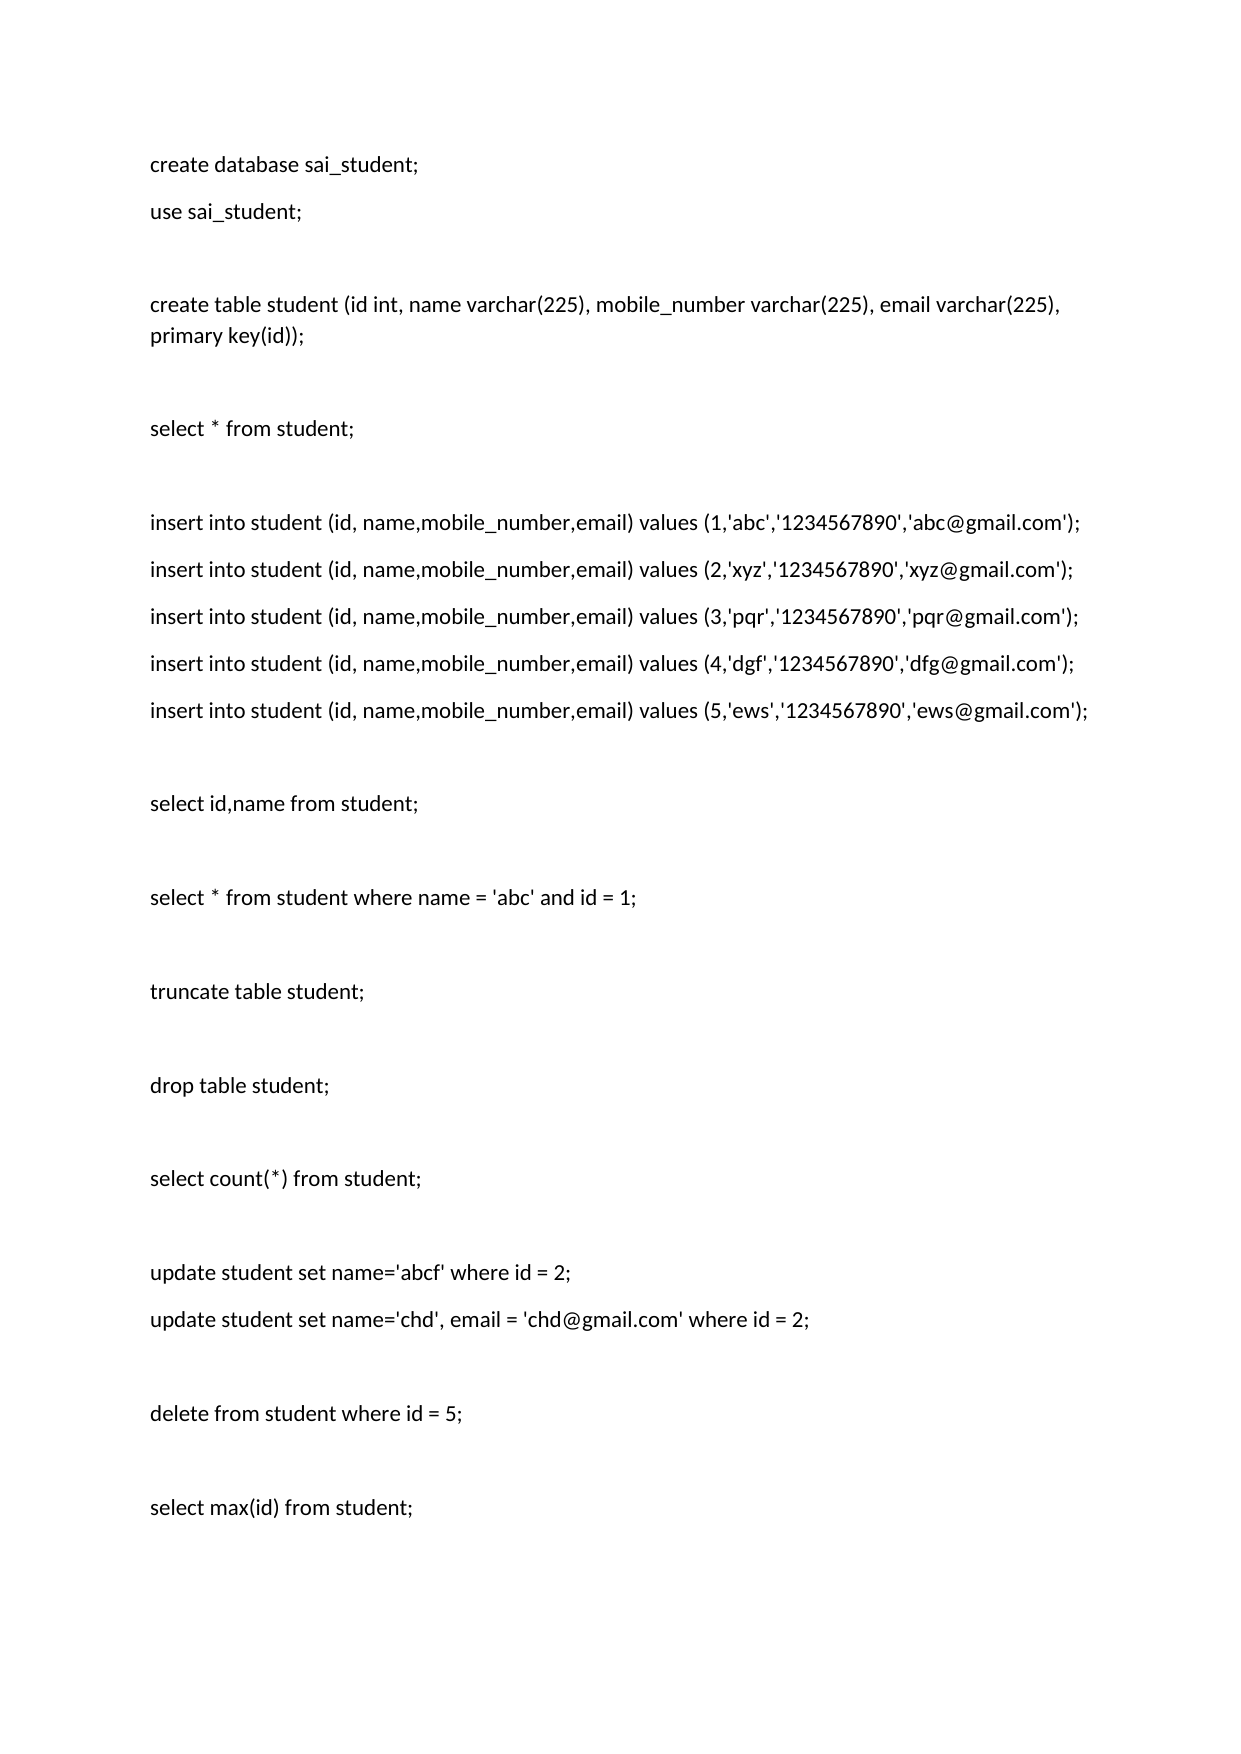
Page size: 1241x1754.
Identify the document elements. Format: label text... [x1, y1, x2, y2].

text update student set name='abcf' where id = 2; [150, 1258, 1090, 1286]
text insert into student (id, name,mobile_number,email) values (4,'dgf','1234567890','dfg@gmail.com'); [150, 649, 1090, 677]
text select * from student where name = 'abc' and id = 1; [150, 883, 1090, 911]
text create table student (id int, name varchar(225), mobile_number varchar(225), email varchar(225), primary key(id)); [150, 291, 1090, 349]
text truncate table student; [150, 977, 1090, 1005]
text select id,name from student; [150, 789, 1090, 818]
text insert into student (id, name,mobile_number,email) values (5,'ews','1234567890','ews@gmail.com'); [150, 696, 1090, 724]
text insert into student (id, name,mobile_number,email) values (3,'pqr','1234567890','pqr@gmail.com'); [150, 602, 1090, 630]
text delete from student where id = 5; [150, 1399, 1090, 1427]
text create database sai_student; [150, 150, 1090, 178]
text select * from student; [150, 414, 1090, 443]
text select count(*) from student; [150, 1164, 1090, 1193]
text update student set name='chd', email = 'chd@gmail.com' where id = 2; [150, 1305, 1090, 1333]
text use sai_student; [150, 197, 1090, 225]
text drop table student; [150, 1071, 1090, 1099]
text insert into student (id, name,mobile_number,email) values (1,'abc','1234567890','abc@gmail.com'); [150, 508, 1090, 536]
text insert into student (id, name,mobile_number,email) values (2,'xyz','1234567890','xyz@gmail.com'); [150, 555, 1090, 583]
text select max(id) from student; [150, 1493, 1090, 1521]
